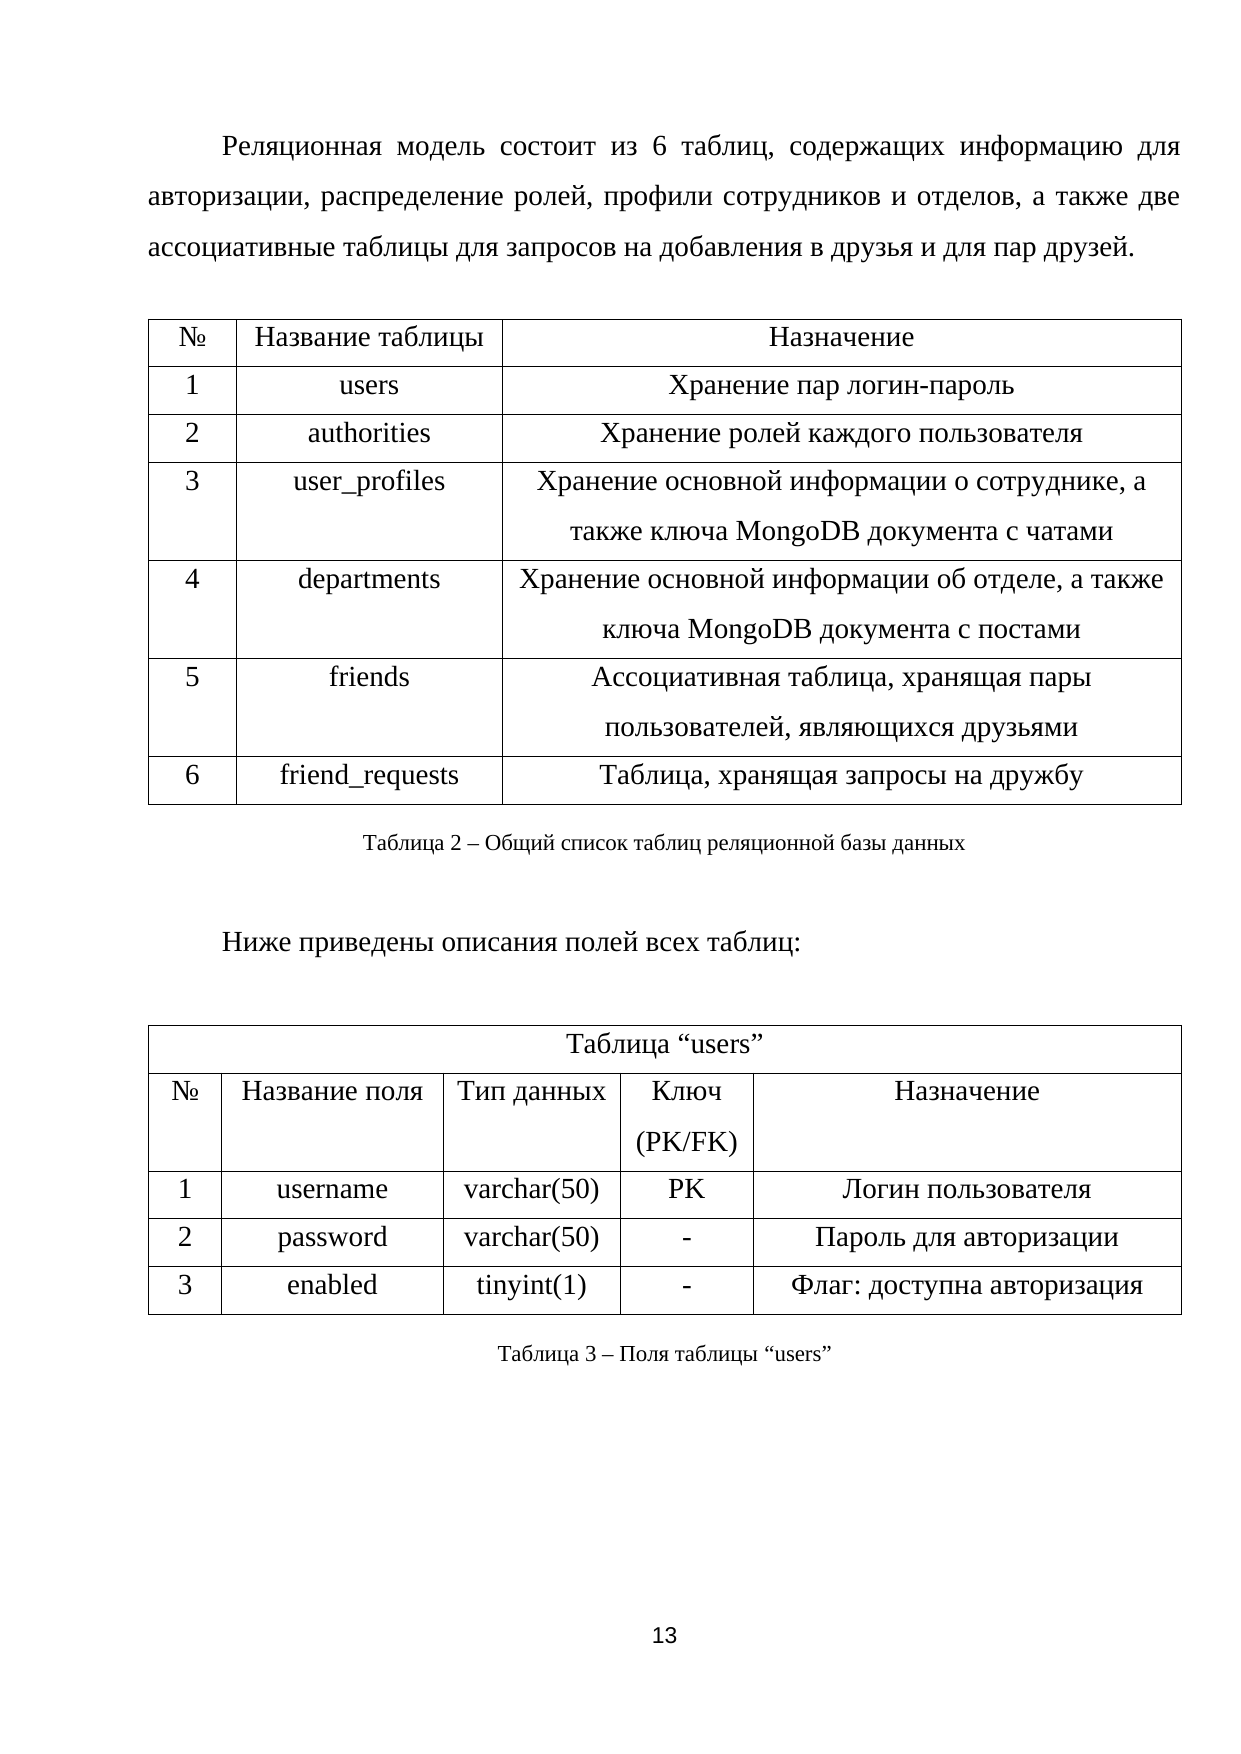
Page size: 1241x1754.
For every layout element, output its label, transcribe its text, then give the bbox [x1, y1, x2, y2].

table_header № [149, 320, 236, 366]
table_cell Логин пользователя [754, 1172, 1181, 1218]
table_cell 3 [149, 463, 236, 560]
table_cell PK [621, 1172, 753, 1218]
table_cell Назначение [754, 1074, 1181, 1171]
table_header Название таблицы [237, 320, 502, 366]
text Таблица 2 – Общий список таблиц реляционной базы данных [148, 829, 1181, 856]
table_cell friends [237, 659, 502, 756]
table_cell friend_requests [237, 757, 502, 803]
table_cell users [237, 367, 502, 414]
table_cell 4 [149, 561, 236, 658]
text Таблица 3 – Поля таблицы “users” [148, 1340, 1181, 1366]
table_cell Название поля [222, 1074, 443, 1171]
table_header Назначение [503, 320, 1181, 366]
table_cell - [621, 1219, 753, 1266]
table_cell 2 [149, 1219, 221, 1266]
table_cell user_profiles [237, 463, 502, 560]
table_cell enabled [222, 1267, 443, 1314]
table_cell № [149, 1074, 221, 1171]
table_cell varchar(50) [444, 1219, 620, 1266]
table_cell Таблица, хранящая запросы на дружбу [503, 757, 1181, 803]
table_cell 3 [149, 1267, 221, 1314]
table_cell varchar(50) [444, 1172, 620, 1218]
table_cell 6 [149, 757, 236, 803]
table_cell departments [237, 561, 502, 658]
table_cell Флаг: доступна авторизация [754, 1267, 1181, 1314]
table_cell Хранение пар логин-пароль [503, 367, 1181, 414]
table_cell Ключ (PK/FK) [621, 1074, 753, 1171]
table_cell Пароль для авторизации [754, 1219, 1181, 1266]
table_cell 5 [149, 659, 236, 756]
text Ниже приведены описания полей всех таблиц: [148, 924, 1181, 958]
table_cell Хранение основной информации об отделе, а также ключа MongoDB документа с постами [503, 561, 1181, 658]
table_cell tinyint(1) [444, 1267, 620, 1314]
table_cell Ассоциативная таблица, хранящая пары пользователей, являющихся друзьями [503, 659, 1181, 756]
table_cell username [222, 1172, 443, 1218]
table_cell password [222, 1219, 443, 1266]
table_cell Хранение ролей каждого пользователя [503, 415, 1181, 462]
table_cell - [621, 1267, 753, 1314]
table_cell 2 [149, 415, 236, 462]
text Реляционная модель состоит из 6 таблиц, содержащих информацию для авторизации, распределение ролей, профили сотрудников и отделов, а также две ассоциативные таблицы для запросов на добавления в друзья и для пар друзей. [148, 128, 1181, 262]
table_cell 1 [149, 1172, 221, 1218]
table_header Таблица “users” [149, 1026, 1181, 1072]
table_cell Хранение основной информации о сотруднике, а также ключа MongoDB документа с чатами [503, 463, 1181, 560]
table_cell authorities [237, 415, 502, 462]
table_cell Тип данных [444, 1074, 620, 1171]
table_cell 1 [149, 367, 236, 414]
